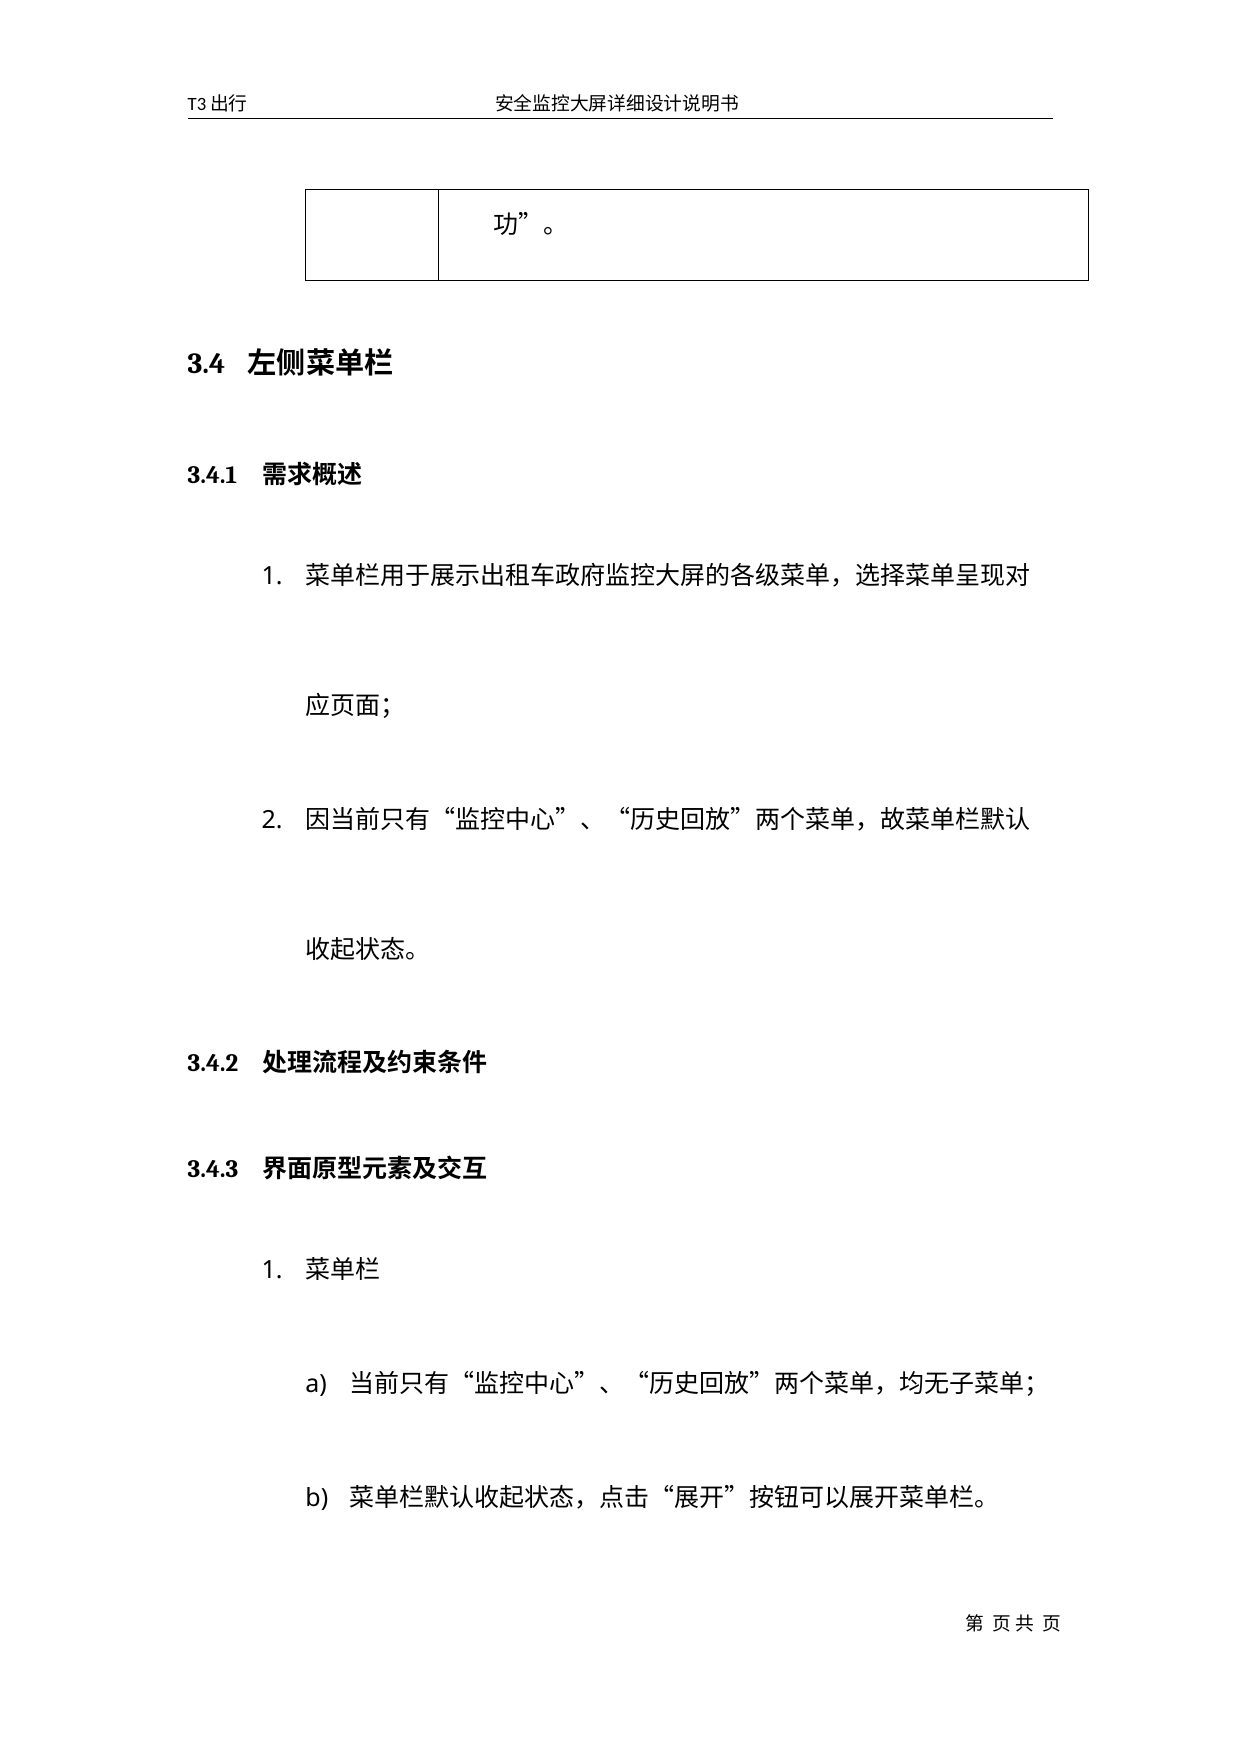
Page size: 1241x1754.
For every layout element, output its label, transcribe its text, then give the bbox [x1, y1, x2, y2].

subtitle 界面原型元素及交互 [187, 1134, 1053, 1199]
list 当前只有“监控中心”、“历史回放”两个菜单，均无子菜单； [305, 1349, 1053, 1414]
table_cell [439, 190, 1088, 280]
subtitle 需求概述 [187, 440, 1053, 505]
list 菜单栏用于展示出租车政府监控大屏的各级菜单，选择菜单呈现对应页面； [261, 541, 1053, 736]
list 菜单栏 [261, 1235, 1053, 1300]
list 菜单栏默认收起状态，点击“展开”按钮可以展开菜单栏。 [305, 1463, 1053, 1528]
table_cell 提交 [306, 190, 438, 280]
subtitle 左侧菜单栏 [187, 328, 1053, 393]
subtitle 处理流程及约束条件 [187, 1028, 1053, 1093]
list 因当前只有“监控中心”、“历史回放”两个菜单，故菜单栏默认收起状态。 [261, 785, 1053, 980]
